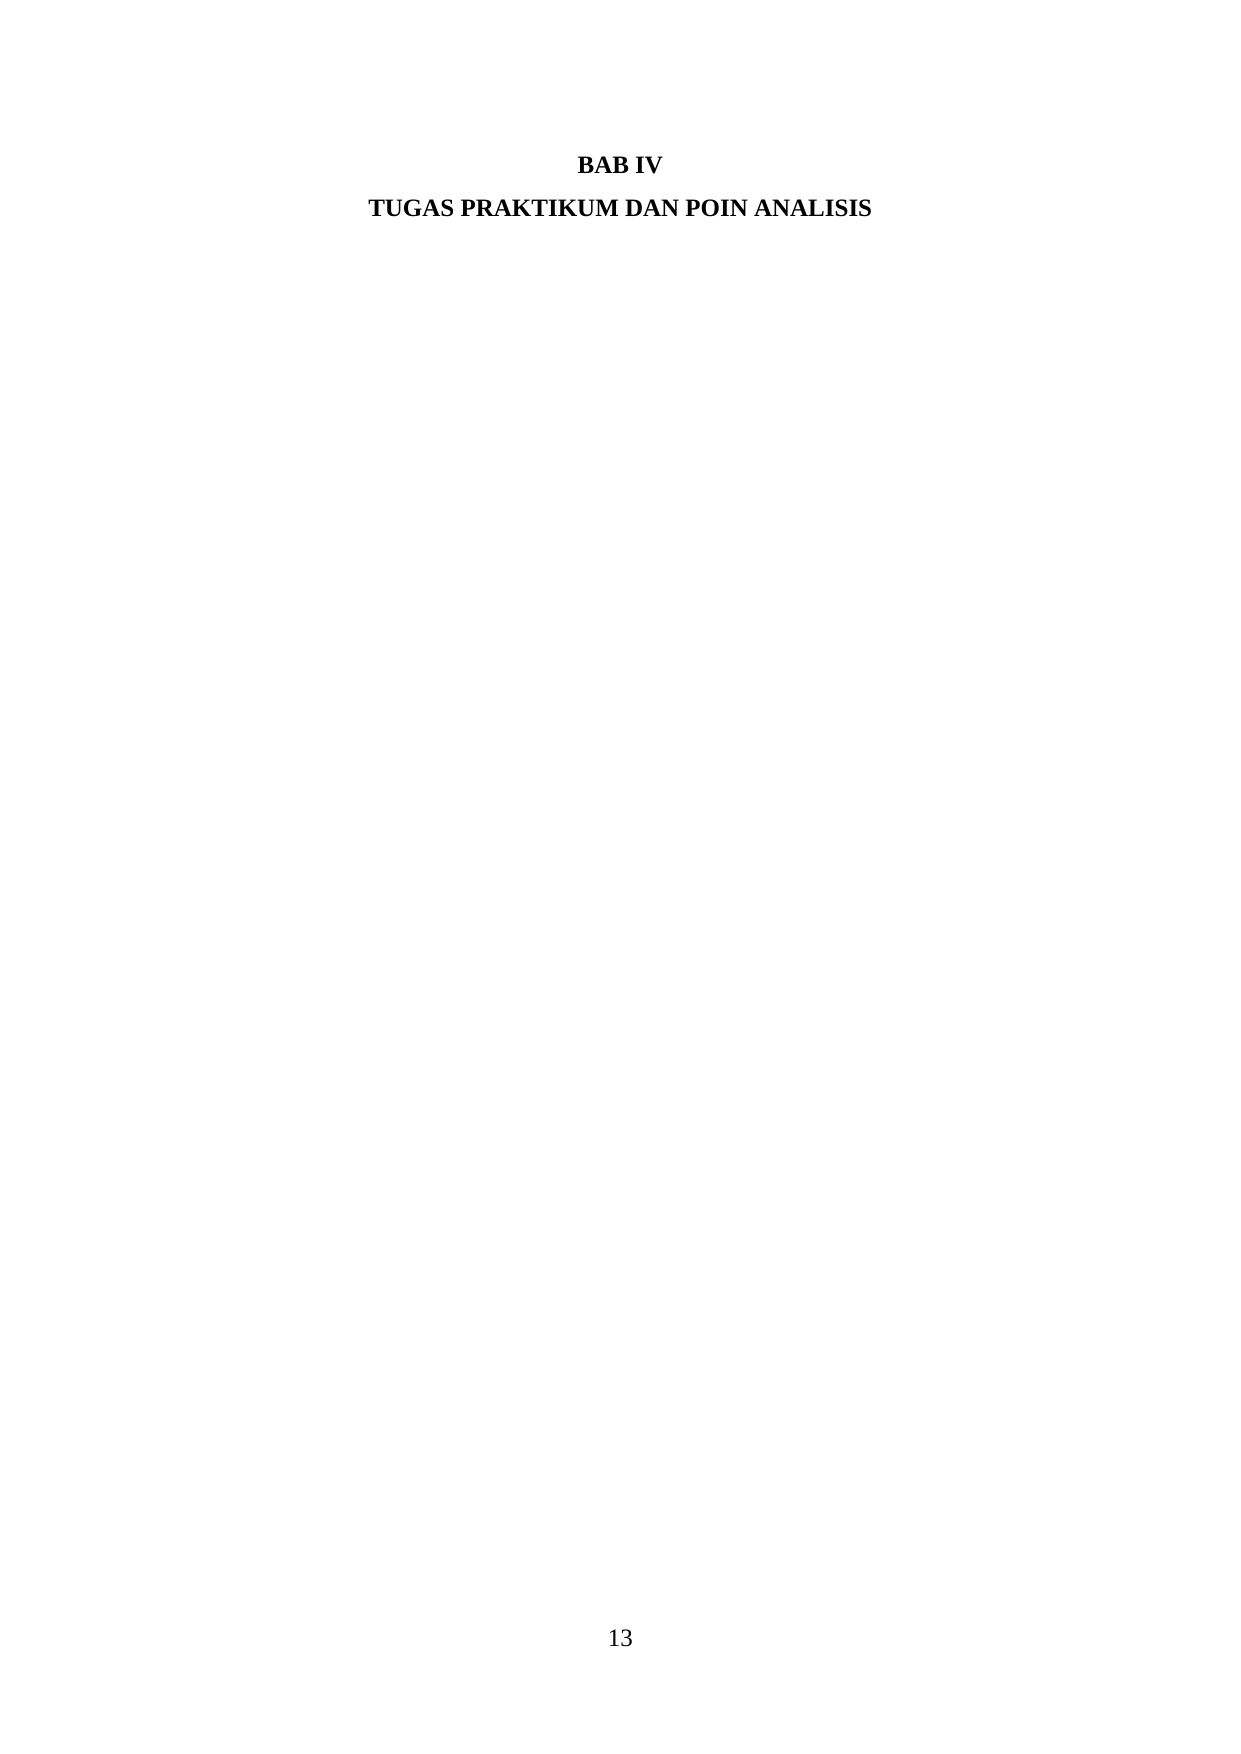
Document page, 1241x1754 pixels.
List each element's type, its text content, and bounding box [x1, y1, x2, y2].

subtitle BAB IV TUGAS PRAKTIKUM DAN POIN ANALISIS [150, 150, 1090, 222]
